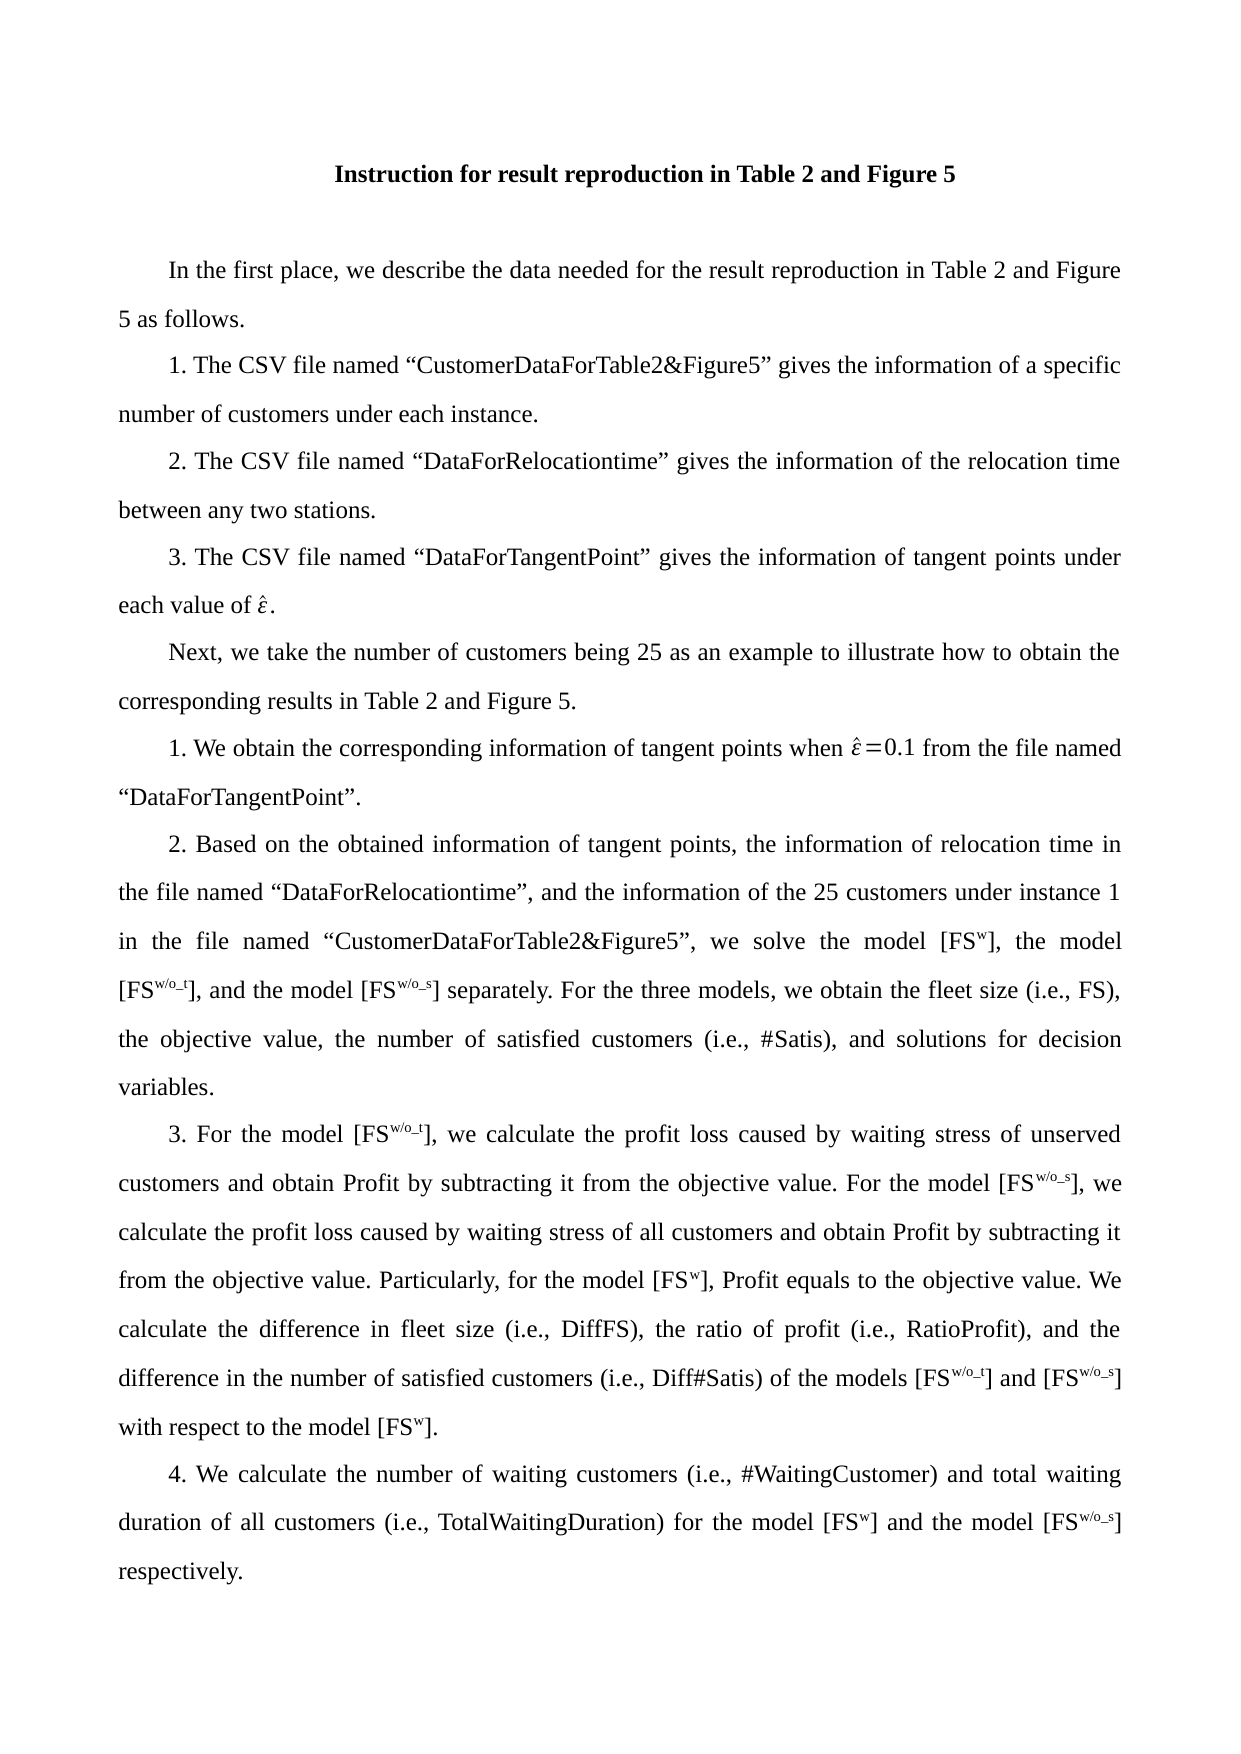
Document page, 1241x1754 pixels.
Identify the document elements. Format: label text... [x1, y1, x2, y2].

subtitle Instruction for result reproduction in Table 2 and Figure 5 [118, 157, 1122, 190]
text 4. We calculate the number of waiting customers (i.e., #WaitingCustomer) and total waiting duration of all customers (i.e., TotalWaitingDuration) for the model [FSw] and the model [FSw/o_s] respectively. [118, 1457, 1122, 1587]
text Next, we take the number of customers being 25 as an example to illustrate how to obtain the corresponding results in Table 2 and Figure 5. [118, 636, 1122, 717]
text 3. The CSV file named “DataForTangentPoint” gives the information of tangent points under each value of . [118, 540, 1122, 621]
text 3. For the model [FSw/o_t], we calculate the profit loss caused by waiting stress of unserved customers and obtain Profit by subtracting it from the objective value. For the model [FSw/o_s], we calculate the profit loss caused by waiting stress of all customers and obtain Profit by subtracting it from the objective value. Particularly, for the model [FSw], Profit equals to the objective value. We calculate the difference in fleet size (i.e., DiffFS), the ratio of profit (i.e., RatioProfit), and the difference in the number of satisfied customers (i.e., Diff#Satis) of the models [FSw/o_t] and [FSw/o_s] with respect to the model [FSw]. [118, 1117, 1122, 1442]
text 2. The CSV file named “DataForRelocationtime” gives the information of the relocation time between any two stations. [118, 444, 1122, 526]
text 2. Based on the obtained information of tangent points, the information of relocation time in the file named “DataForRelocationtime”, and the information of the 25 customers under instance 1 in the file named “CustomerDataForTable2&Figure5”, we solve the model [FSw], the model [FSw/o_t], and the model [FSw/o_s] separately. For the three models, we obtain the fleet size (i.e., FS), the objective value, the number of satisfied customers (i.e., #Satis), and solutions for decision variables. [118, 827, 1122, 1103]
text 1. The CSV file named “CustomerDataForTable2&Figure5” gives the information of a specific number of customers under each instance. [118, 349, 1122, 430]
text 1. We obtain the corresponding information of tangent points when from the file named “DataForTangentPoint”. [118, 731, 1122, 812]
text In the first place, we describe the data needed for the result reproduction in Table 2 and Figure 5 as follows. [118, 253, 1122, 334]
